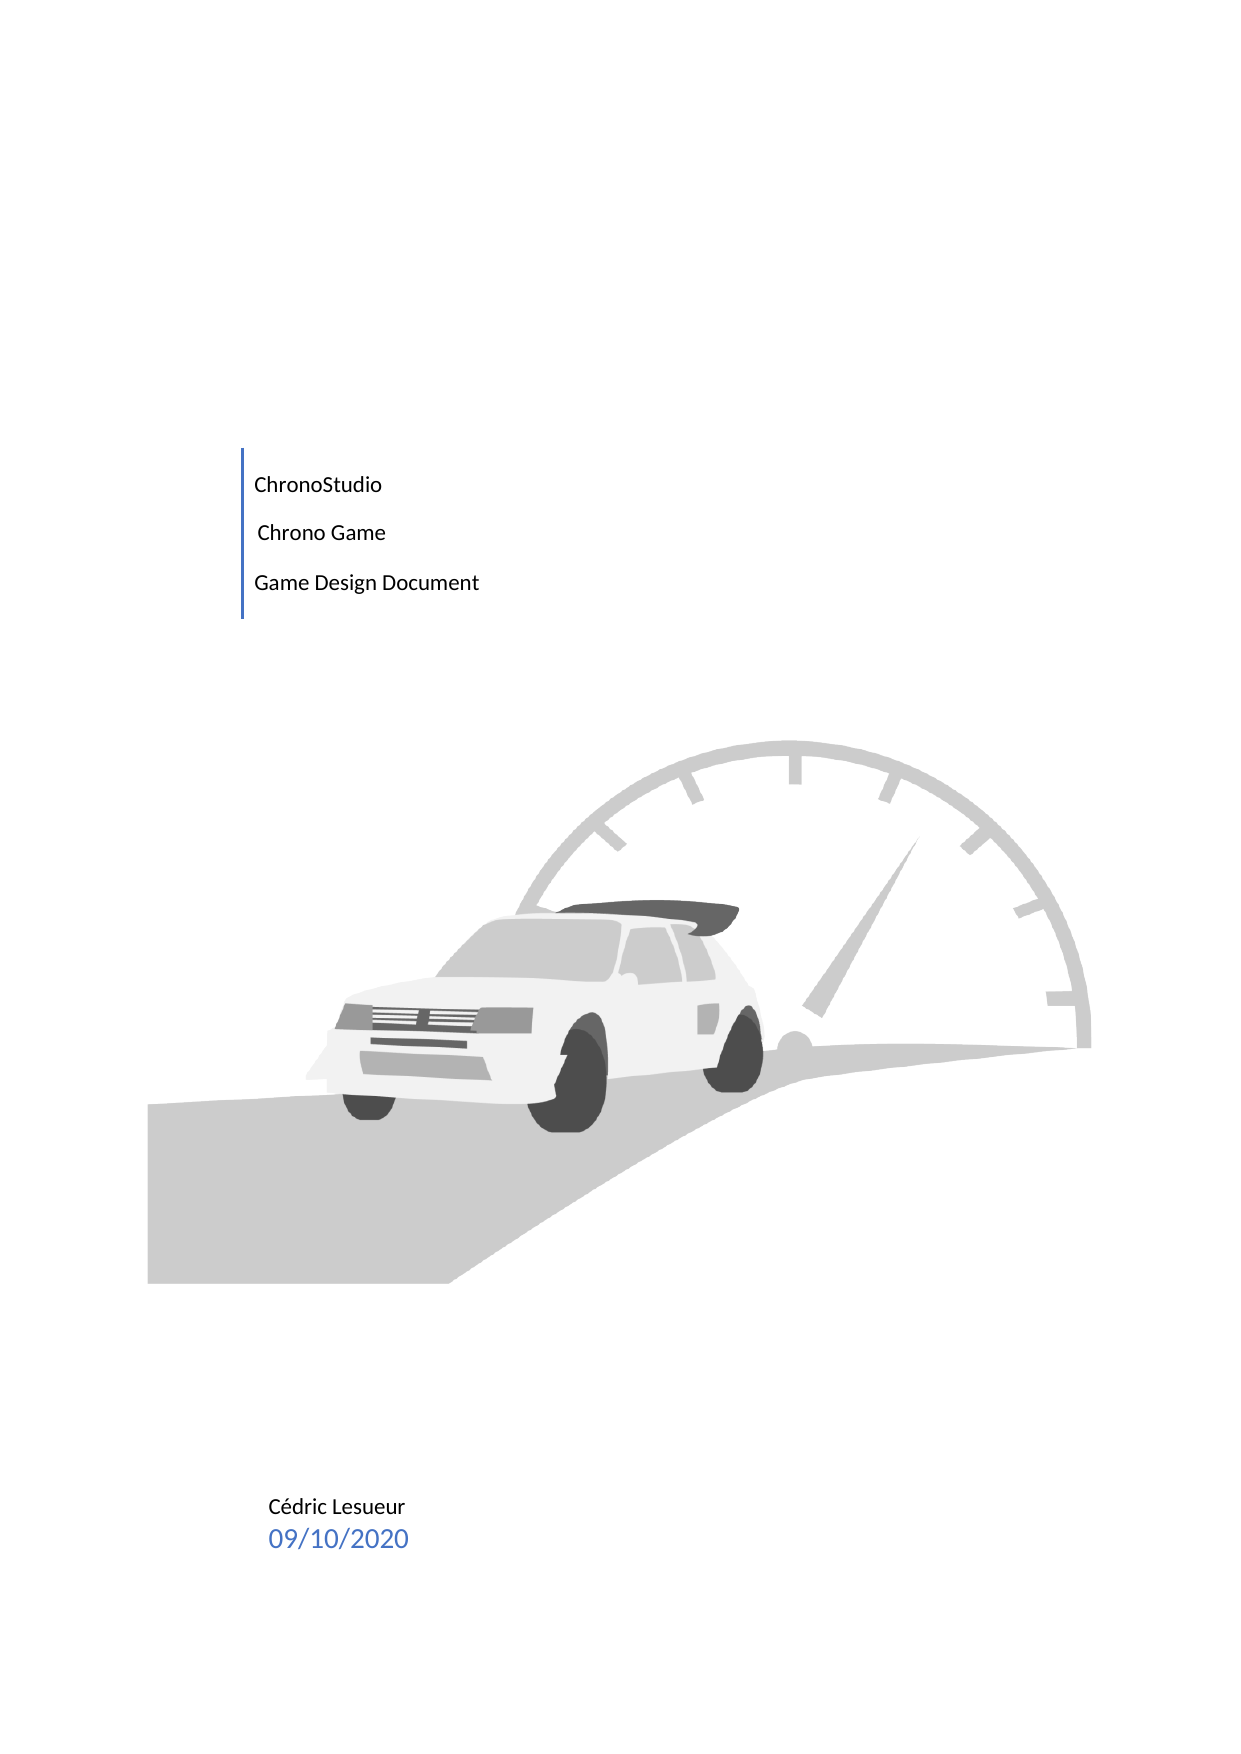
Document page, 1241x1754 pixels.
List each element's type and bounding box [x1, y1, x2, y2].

picture [147, 740, 1092, 1284]
